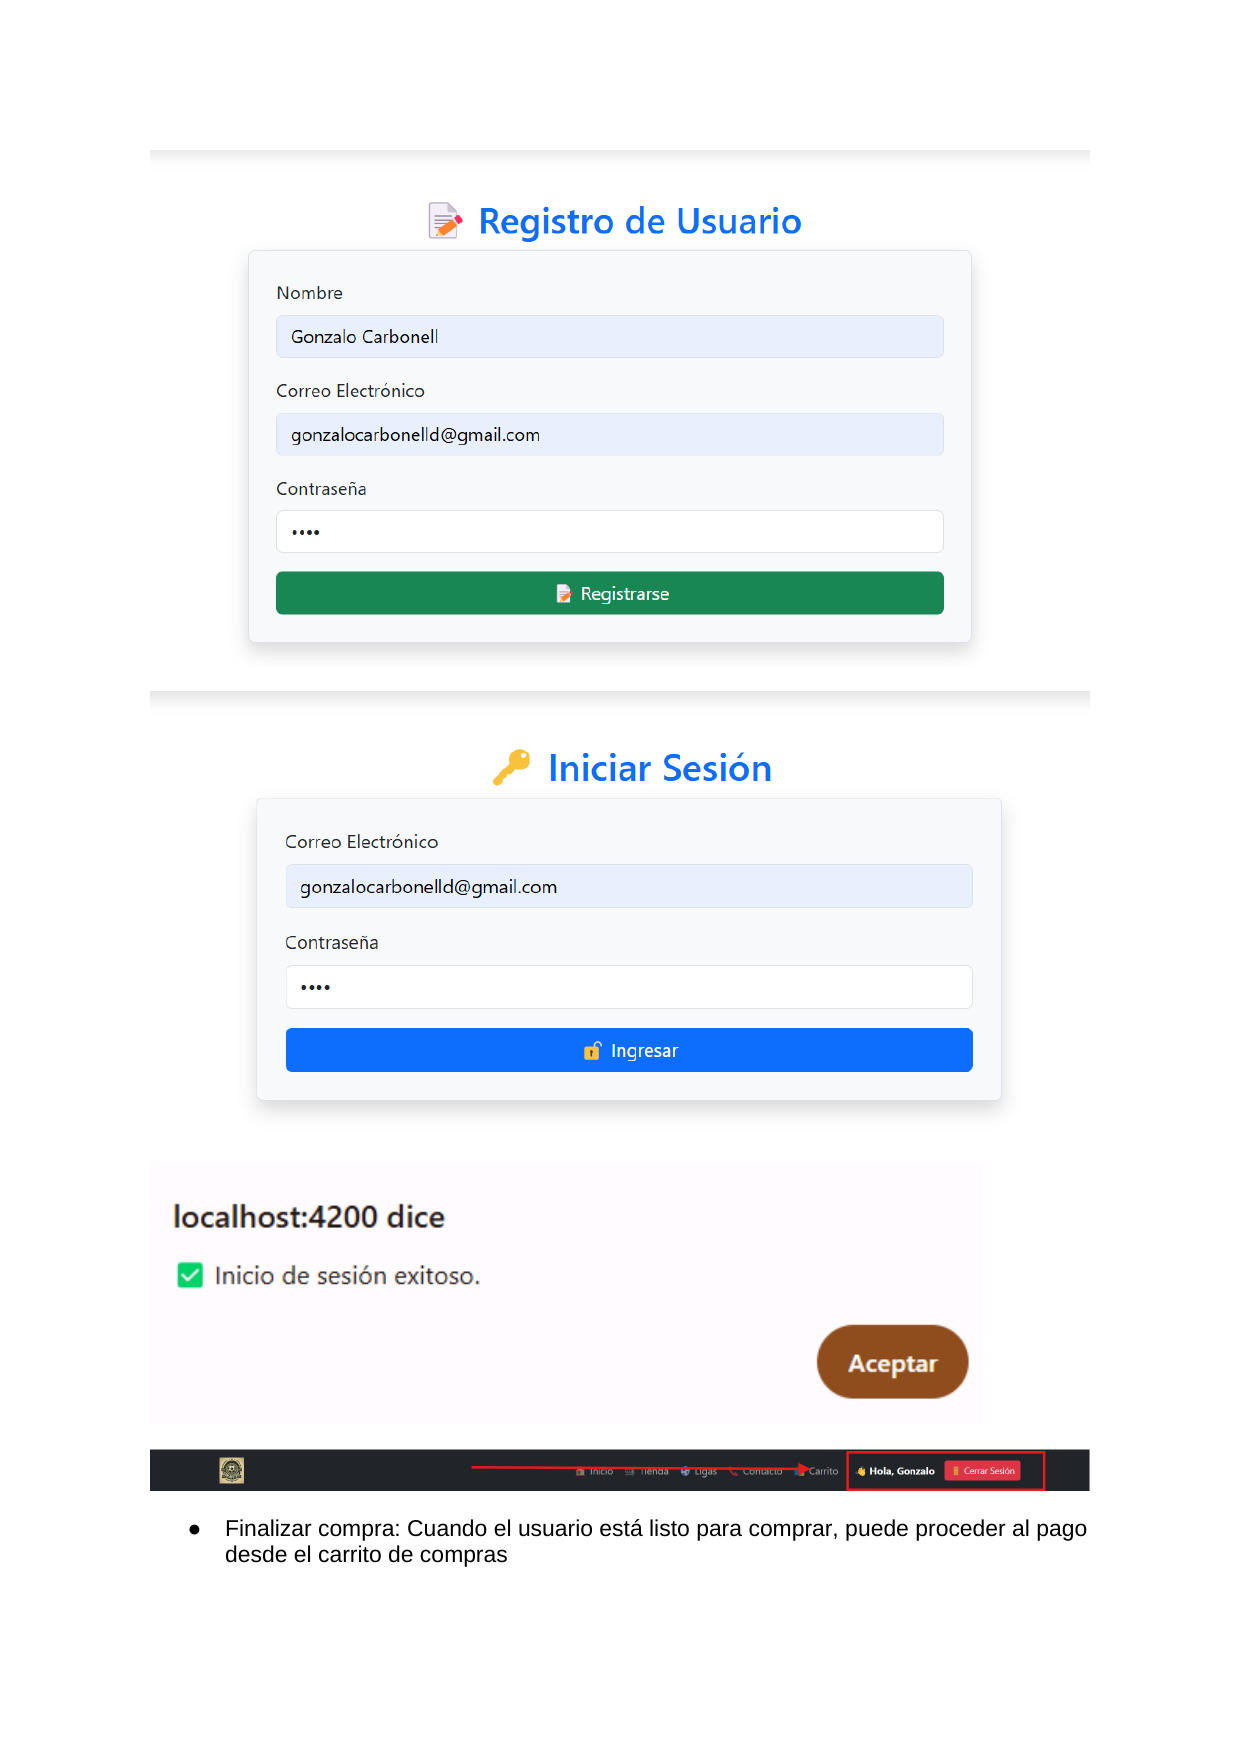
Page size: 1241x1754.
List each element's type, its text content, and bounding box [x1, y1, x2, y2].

picture [150, 150, 1091, 667]
picture [150, 1162, 983, 1424]
picture [150, 1448, 1091, 1491]
list Finalizar compra: Cuando el usuario está listo para comprar, puede proceder al pago desde el carrito de compras [187, 1515, 1090, 1568]
picture [150, 691, 1091, 1138]
